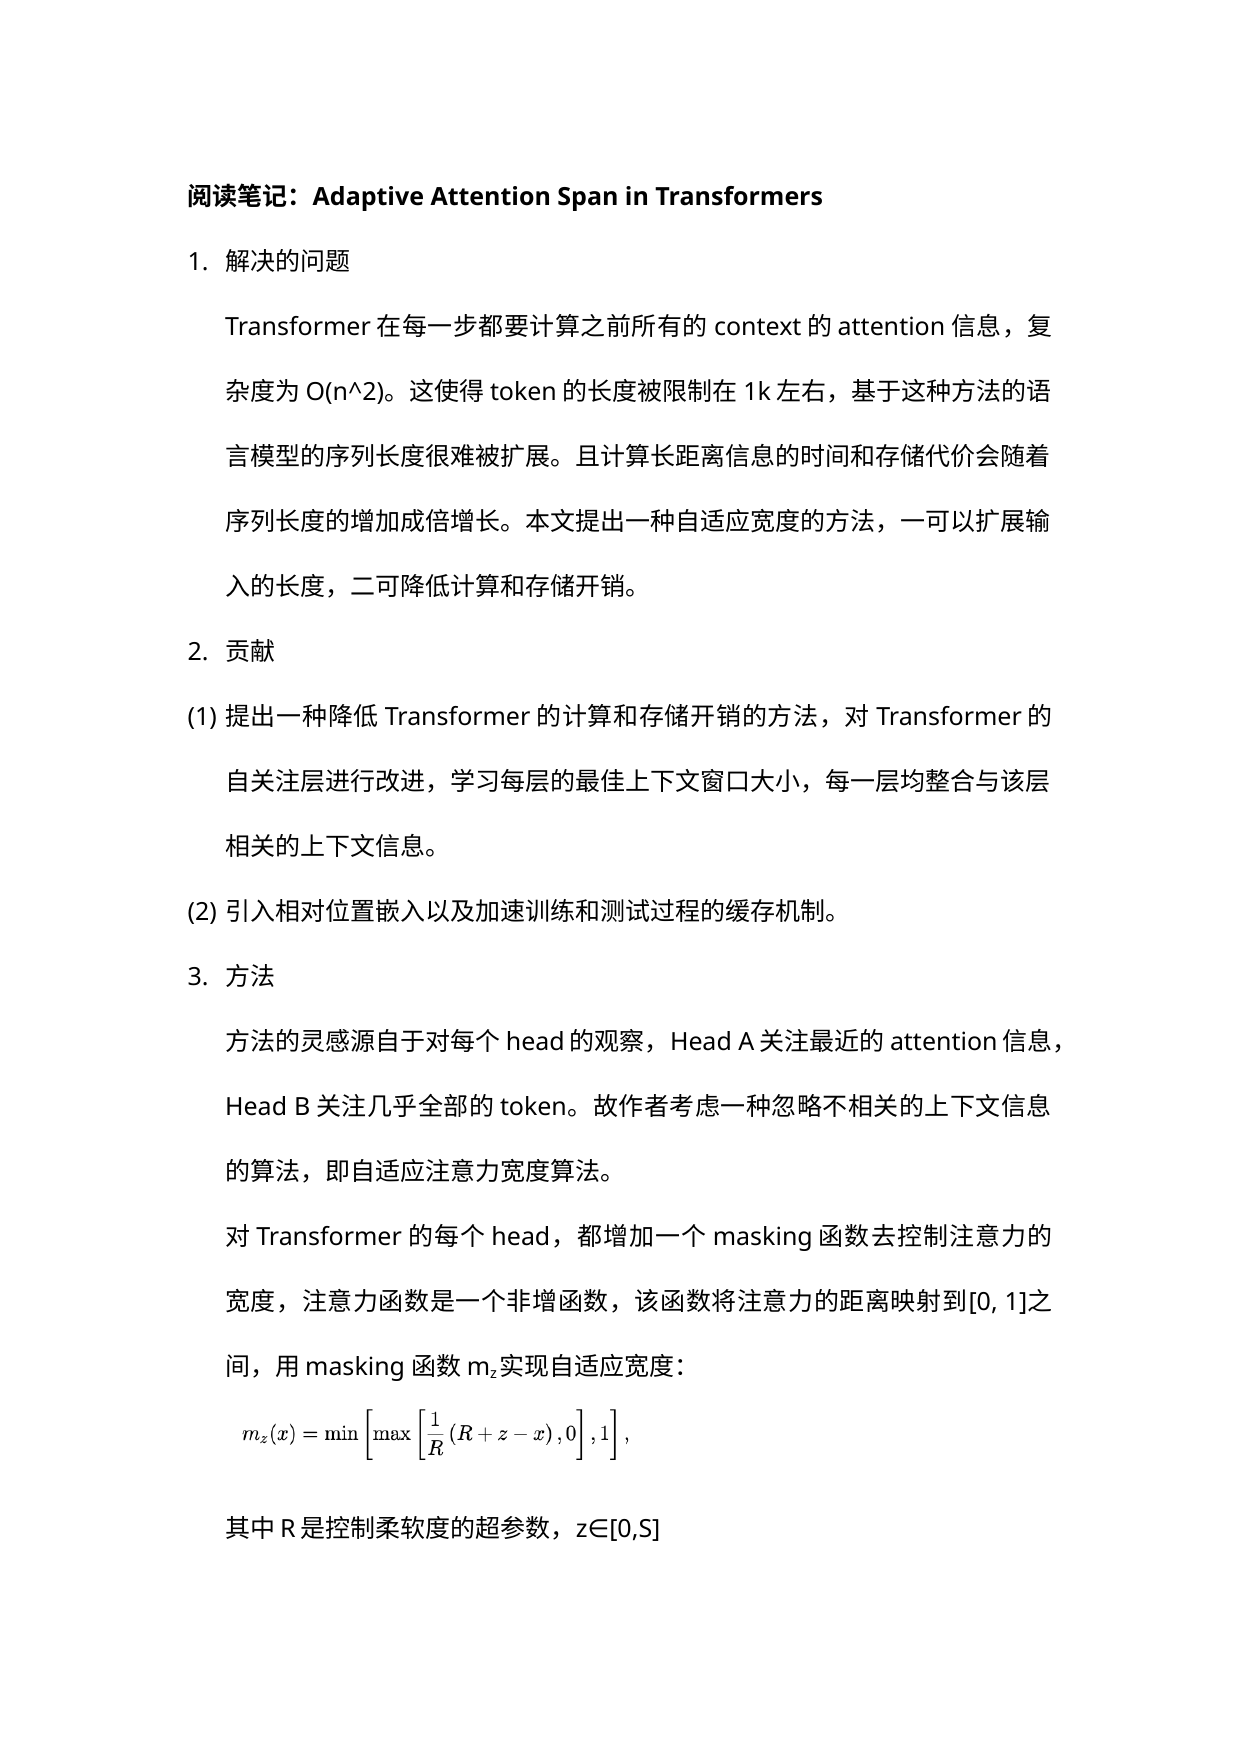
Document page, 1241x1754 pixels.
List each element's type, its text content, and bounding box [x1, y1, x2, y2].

list 方法 [187, 942, 1053, 1007]
list 对Transformer的每个head，都增加一个masking函数去控制注意力的宽度，注意力函数是一个非增函数，该函数将注意力的距离映射到[0, 1]之间，用masking 函数mz实现自适应宽度： [225, 1202, 1053, 1397]
list 引入相对位置嵌入以及加速训练和测试过程的缓存机制。 [187, 877, 1053, 942]
list 解决的问题 [187, 227, 1053, 292]
picture [225, 1397, 642, 1466]
text 阅读笔记：Adaptive Attention Span in Transformers [187, 162, 1053, 227]
list 其中R是控制柔软度的超参数，z∈[0,S] [225, 1494, 1053, 1559]
list 提出一种降低Transformer的计算和存储开销的方法，对Transformer的自关注层进行改进，学习每层的最佳上下文窗口大小，每一层均整合与该层相关的上下文信息。 [187, 682, 1053, 877]
list 方法的灵感源自于对每个head的观察，Head A关注最近的attention信息，Head B关注几乎全部的token。故作者考虑一种忽略不相关的上下文信息的算法，即自适应注意力宽度算法。 [225, 1007, 1053, 1202]
list 贡献 [187, 617, 1053, 682]
list Transformer在每一步都要计算之前所有的context的attention信息，复杂度为O(n^2)。这使得token的长度被限制在1k左右，基于这种方法的语言模型的序列长度很难被扩展。且计算长距离信息的时间和存储代价会随着序列长度的增加成倍增长。本文提出一种自适应宽度的方法，一可以扩展输入的长度，二可降低计算和存储开销。 [225, 292, 1053, 617]
